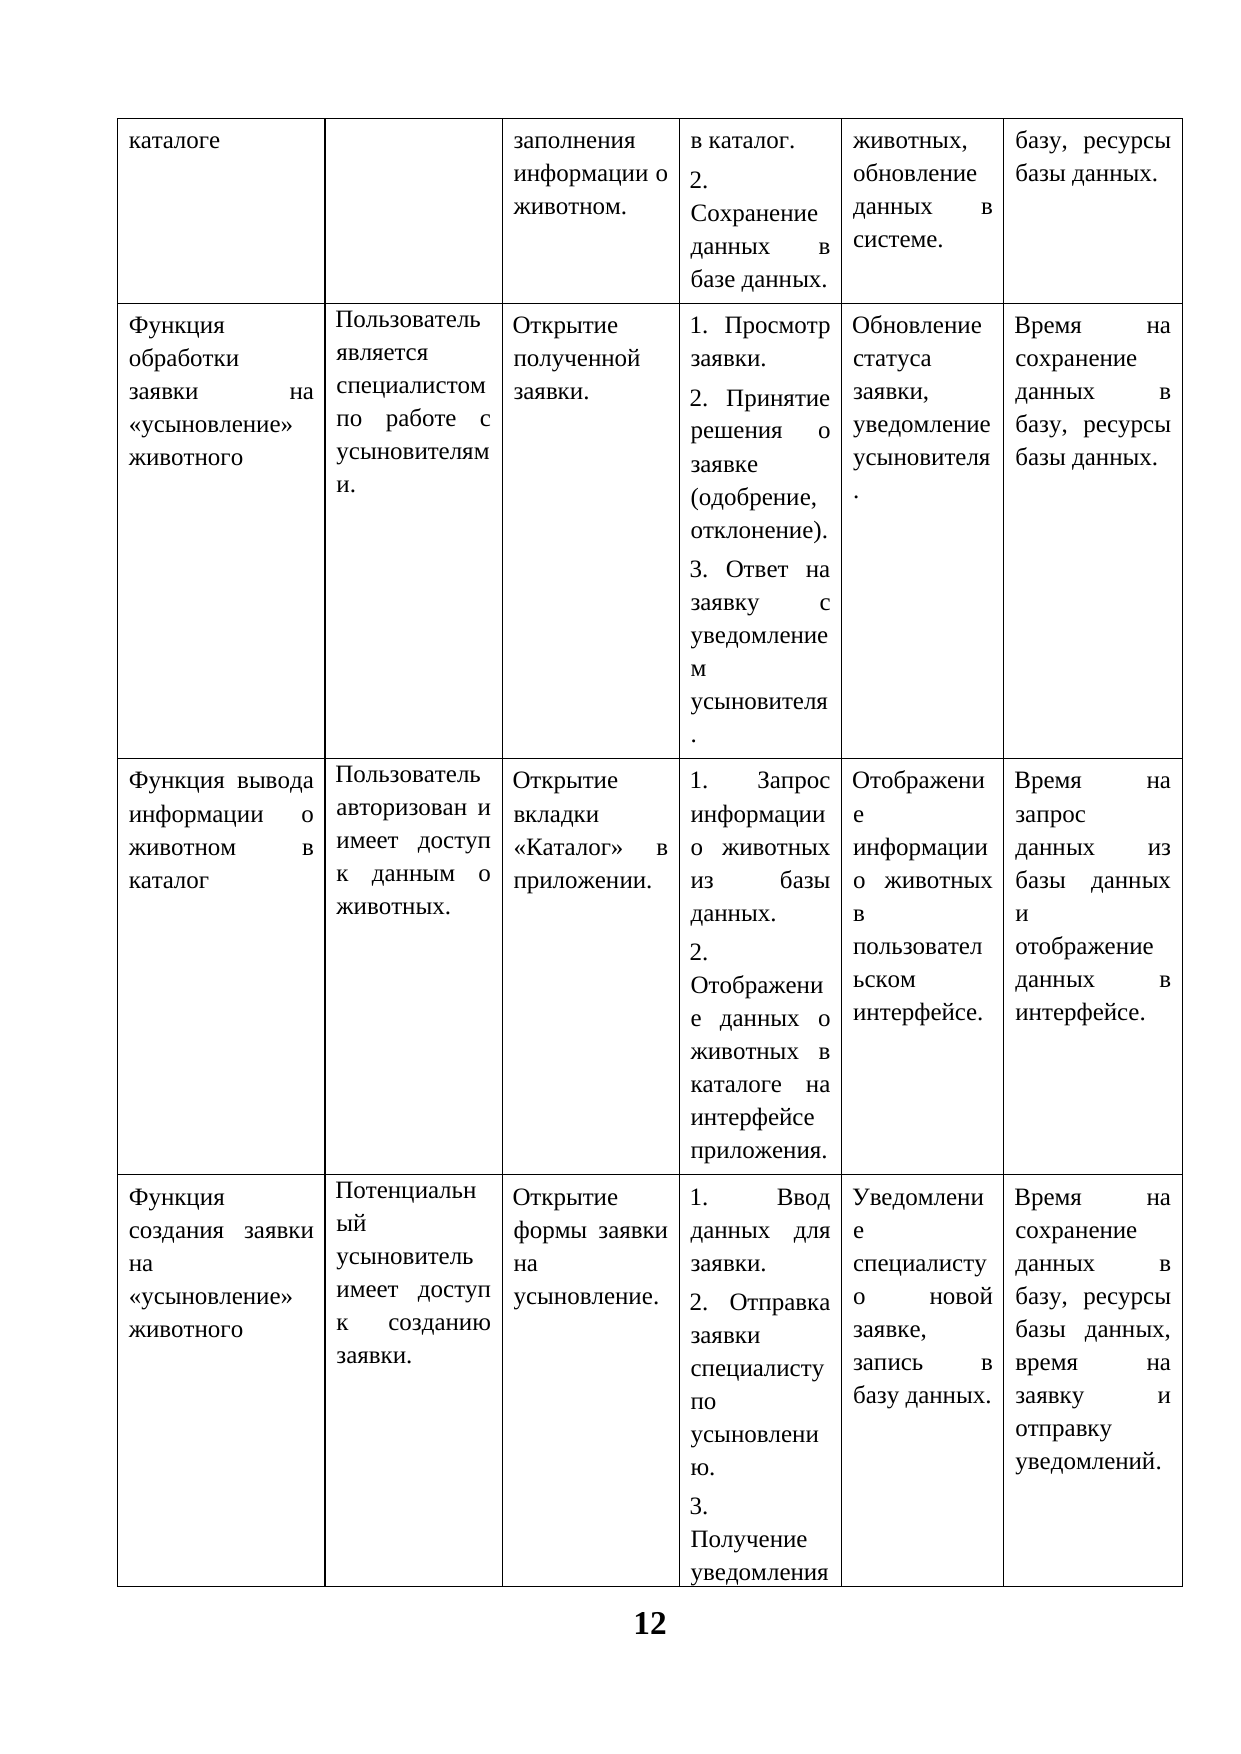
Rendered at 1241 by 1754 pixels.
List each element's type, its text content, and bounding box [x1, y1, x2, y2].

table_cell Функция вывода информации о животном в каталог [118, 759, 324, 1174]
table_cell Время на запрос данных из базы данных и отображение данных в интерфейсе. [1004, 759, 1182, 1174]
table_cell Обновление статуса заявки, уведомление усыновителя. [842, 304, 1003, 758]
table_cell Пользователь авторизован и имеет доступ к данным о животных. [326, 759, 502, 1174]
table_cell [503, 119, 679, 303]
table_cell Открытие полученной заявки. [503, 304, 679, 758]
table_cell 1. Просмотр заявки. 2. Принятие решения о заявке (одобрение, отклонение). 3. Ответ на заявку с уведомлением усыновителя. [680, 304, 841, 758]
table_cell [326, 119, 502, 303]
table_cell Время на сохранение данных в базу, ресурсы базы данных. [1004, 304, 1182, 758]
table_cell Пользователь является специалистом по работе с усыновителями. [326, 304, 502, 758]
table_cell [118, 119, 324, 303]
table_cell Отображение информации о животных в пользовательском интерфейсе. [842, 759, 1003, 1174]
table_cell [680, 1175, 841, 1586]
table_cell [1004, 119, 1182, 303]
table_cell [680, 119, 841, 303]
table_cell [1004, 1175, 1182, 1586]
table_cell 1. Запрос информации о животных из базы данных. 2. Отображение данных о животных в каталоге на интерфейсе приложения. [680, 759, 841, 1174]
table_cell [842, 119, 1003, 303]
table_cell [118, 1175, 324, 1586]
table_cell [326, 1175, 502, 1586]
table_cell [842, 1175, 1003, 1586]
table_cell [503, 1175, 679, 1586]
table_cell Открытие вкладки «Каталог» в приложении. [503, 759, 679, 1174]
table_cell Функция обработки заявки на «усыновление» животного [118, 304, 324, 758]
